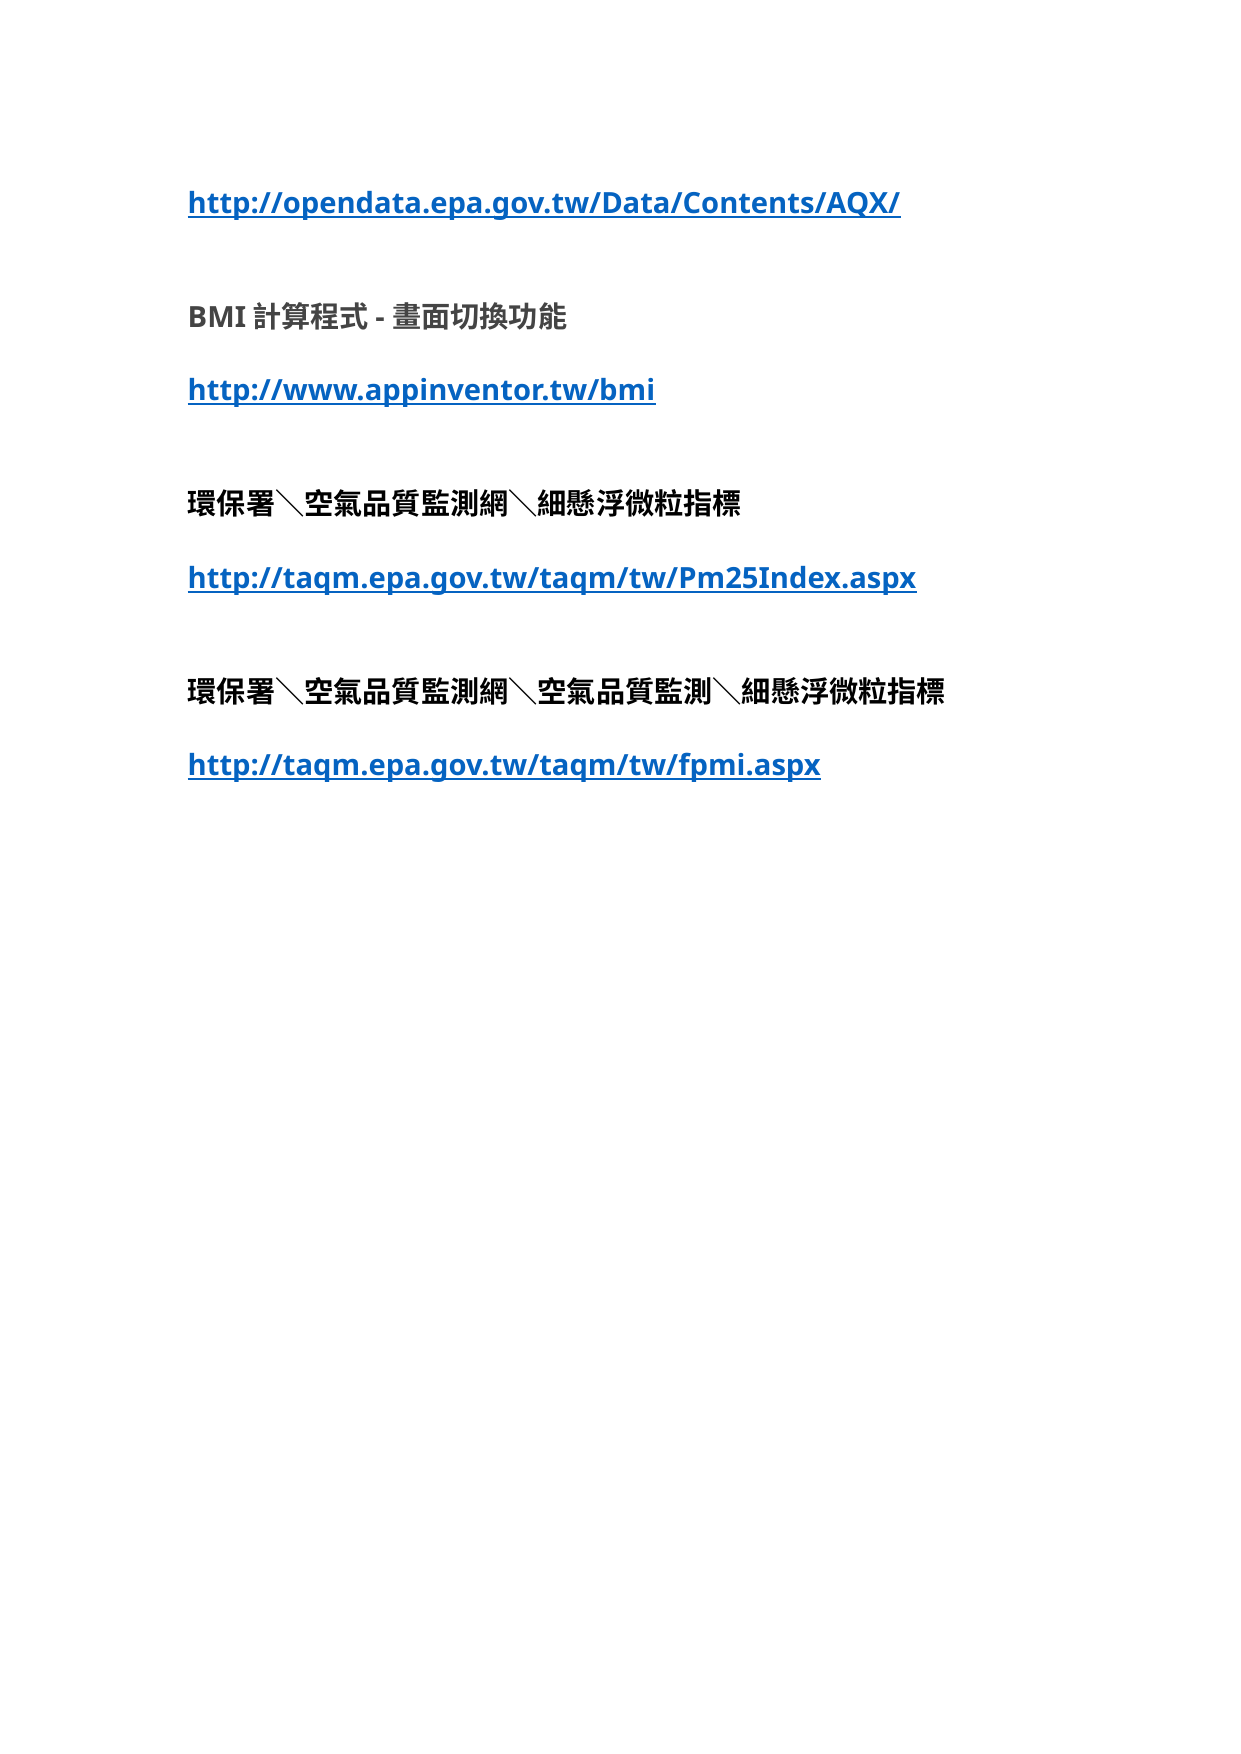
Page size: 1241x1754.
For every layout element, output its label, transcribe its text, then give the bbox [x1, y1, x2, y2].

text http://www.appinventor.tw/bmi [187, 352, 1053, 427]
text 環保署＼空氣品質監測網＼空氣品質監測＼細懸浮微粒指標 [187, 652, 1053, 727]
text http://opendata.epa.gov.tw/Data/Contents/AQX/ [187, 164, 1053, 239]
text 環保署＼空氣品質監測網＼細懸浮微粒指標 [187, 464, 1053, 539]
text http://taqm.epa.gov.tw/taqm/tw/fpmi.aspx [187, 727, 1053, 802]
text http://taqm.epa.gov.tw/taqm/tw/Pm25Index.aspx [187, 539, 1053, 614]
text BMI計算程式 - 畫面切換功能 [187, 277, 1053, 352]
